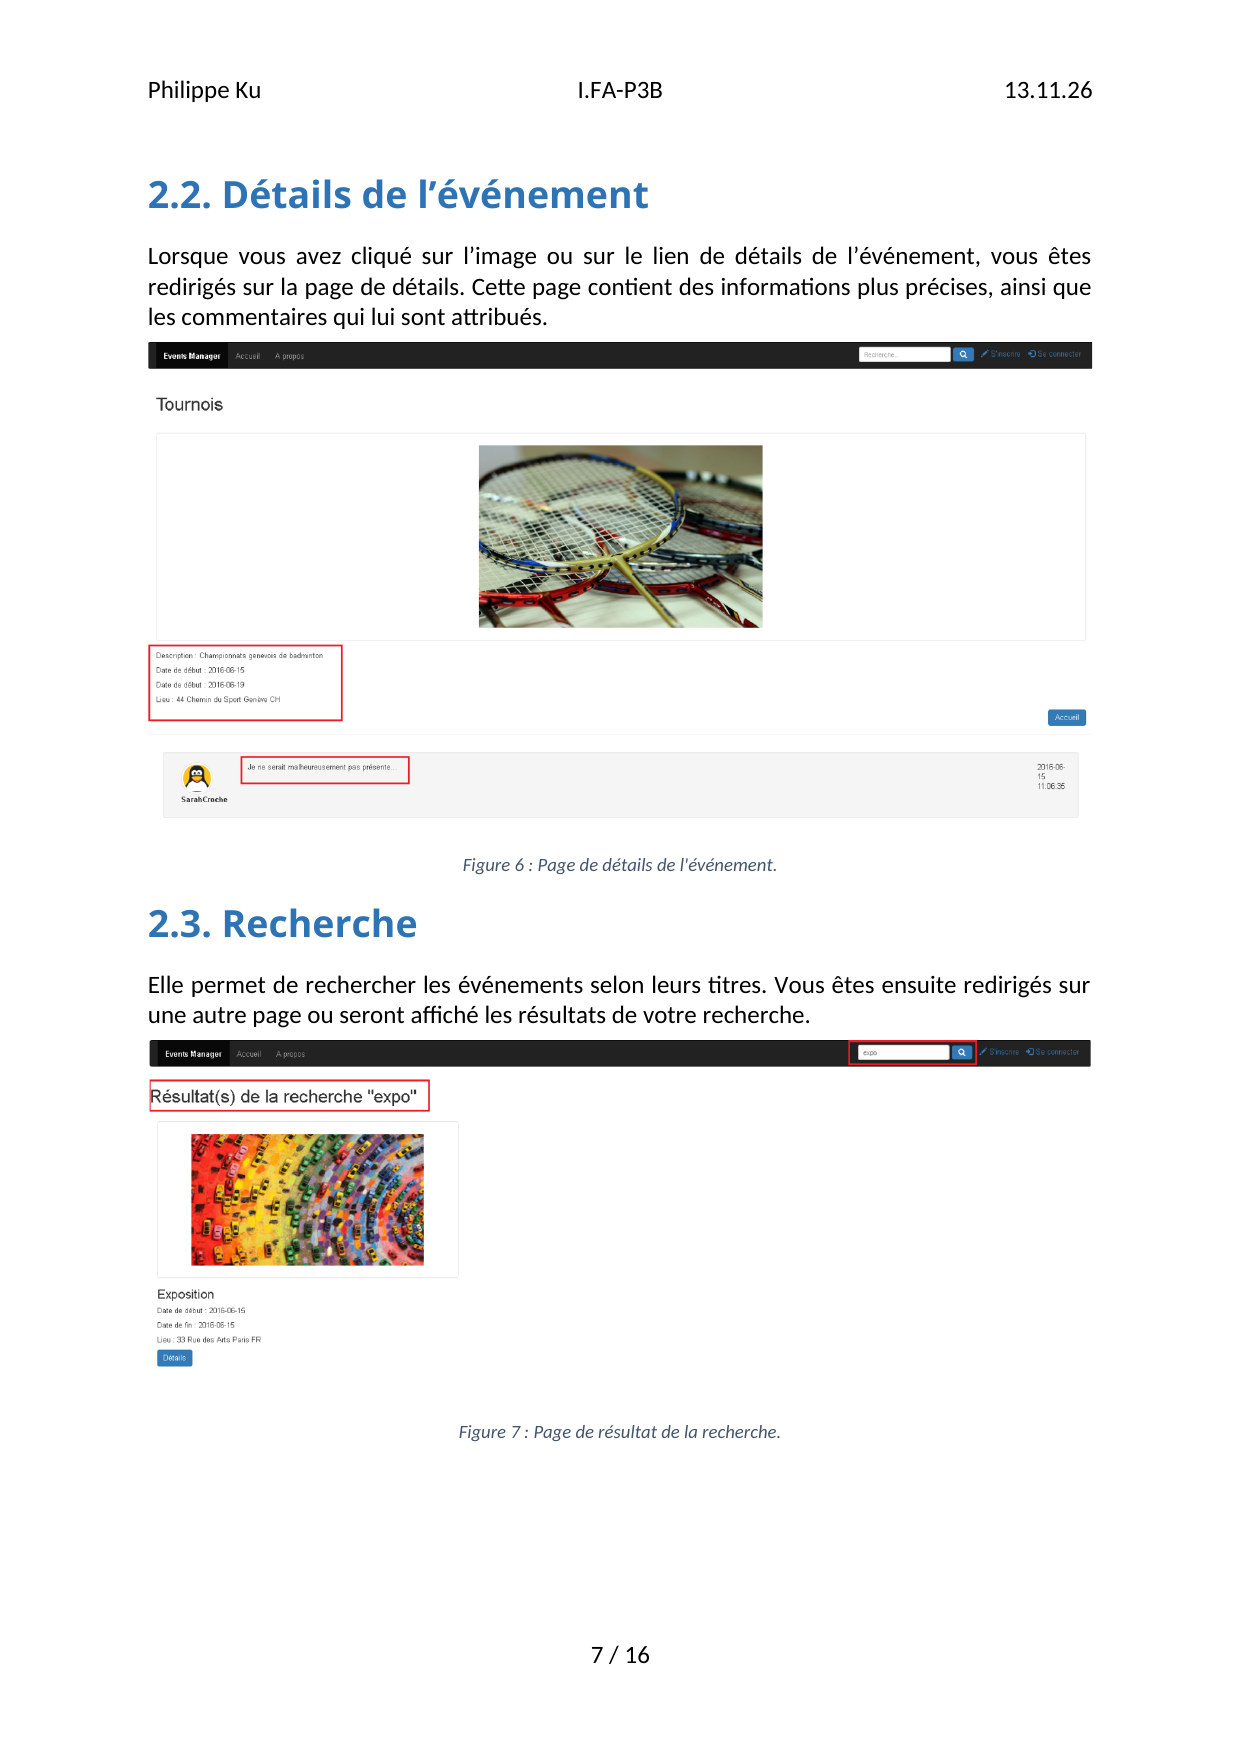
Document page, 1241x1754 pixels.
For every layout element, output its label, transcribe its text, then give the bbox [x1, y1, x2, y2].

picture [148, 342, 1093, 843]
text Lorsque vous avez cliqué sur l’image ou sur le lien de détails de l’événement, vous êtes redirigés sur la page de détails. Cette page contient des informations plus précises, ainsi que les commentaires qui lui sont attribués. [148, 240, 1093, 332]
picture [149, 1040, 1091, 1410]
subtitle Recherche [148, 897, 1093, 948]
text Elle permet de rechercher les événements selon leurs titres. Vous êtes ensuite redirigés sur une autre page ou seront affiché les résultats de votre recherche. [148, 969, 1093, 1030]
subtitle Détails de l’événement [148, 168, 1093, 219]
